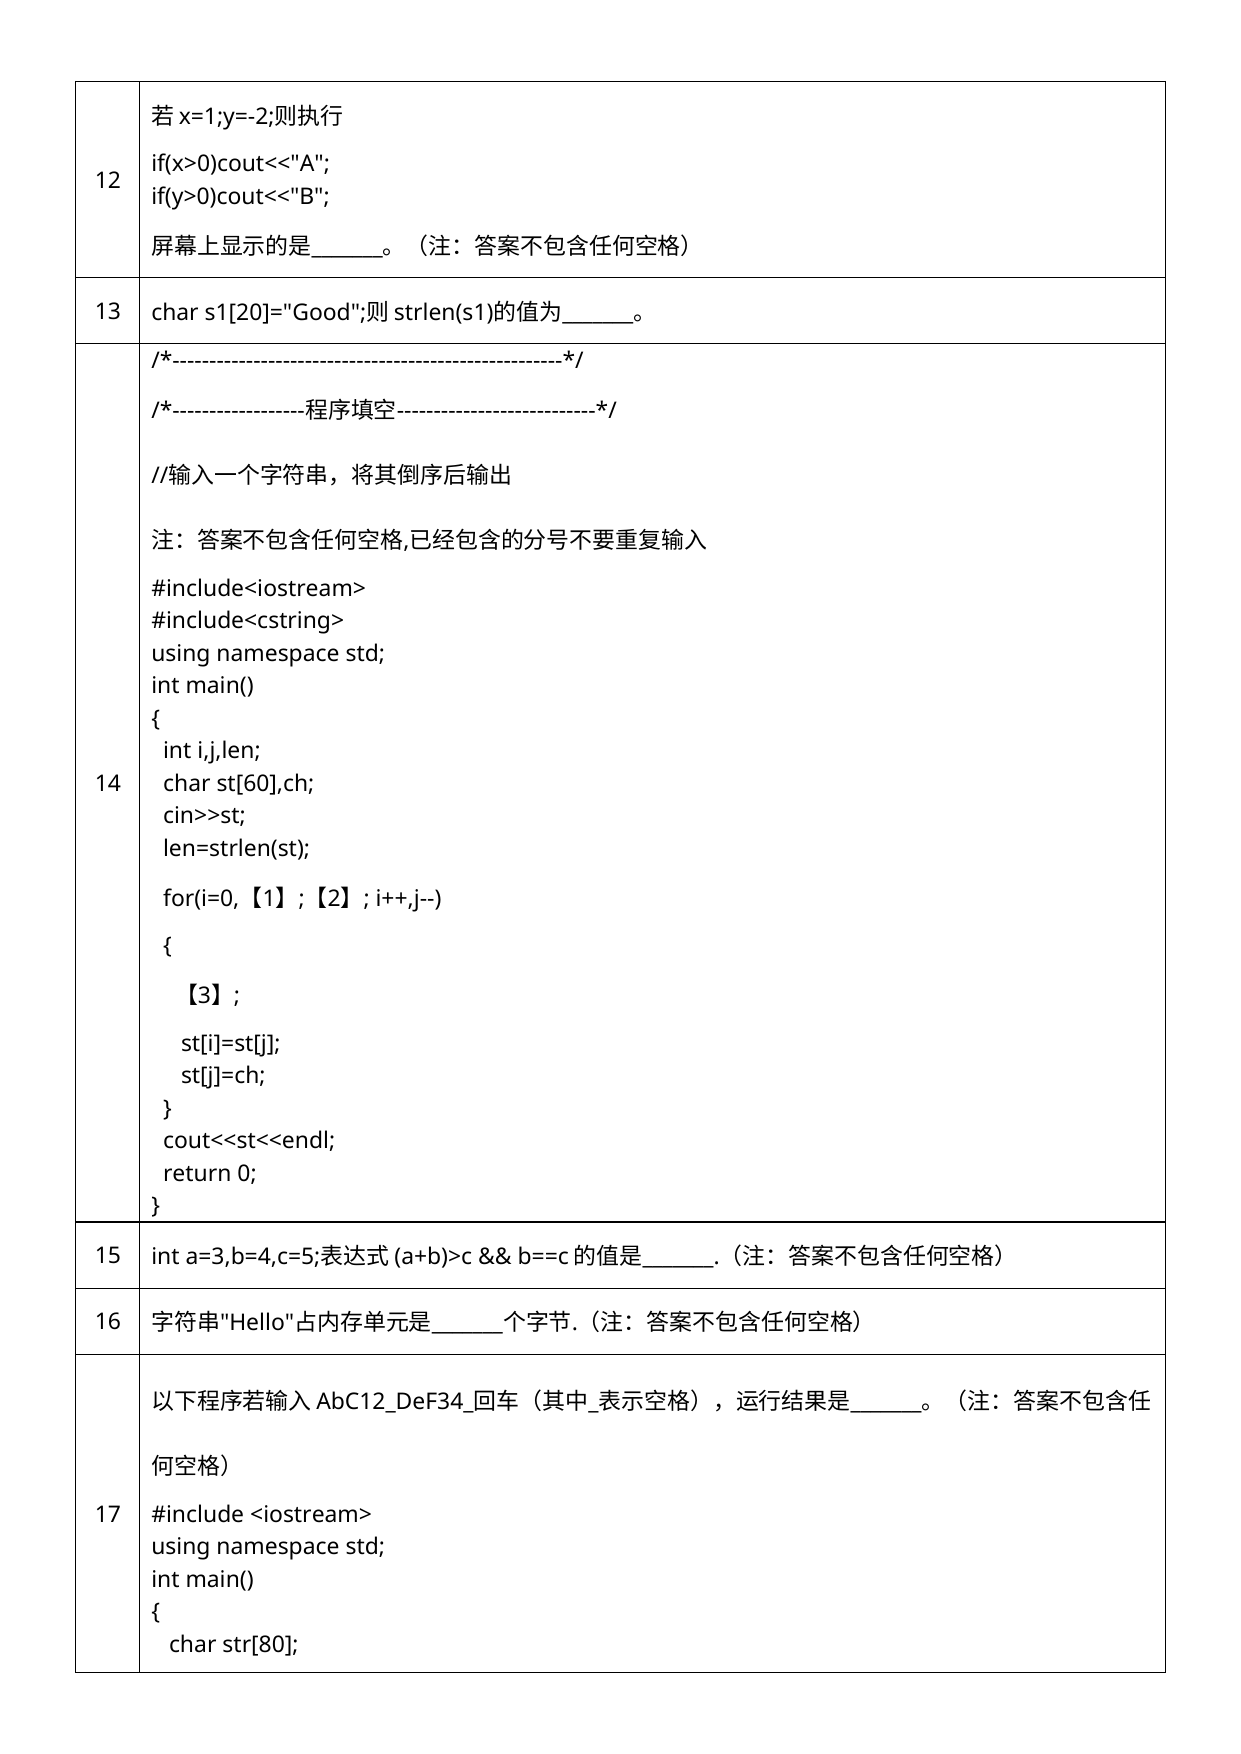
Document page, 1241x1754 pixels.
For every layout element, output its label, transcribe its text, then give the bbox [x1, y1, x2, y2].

table_cell 17 [76, 1355, 139, 1672]
table_cell 13 [76, 278, 139, 343]
table_cell 16 [76, 1289, 139, 1353]
table_cell char s1[20]="Good";则strlen(s1)的值为_______。 [140, 278, 1165, 343]
table_cell 字符串"Hello"占内存单元是_______个字节.（注：答案不包含任何空格） [140, 1289, 1165, 1353]
table_cell int a=3,b=4,c=5;表达式 (a+b)>c && b==c的值是_______.（注：答案不包含任何空格） [140, 1223, 1165, 1287]
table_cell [140, 1355, 1165, 1672]
table_cell 12 [76, 82, 139, 277]
table_cell 14 [76, 344, 139, 1221]
table_cell /*-----------------------------------------------------*/ /*------------------程序填空---------------------------*/ //输入一个字符串，将其倒序后输出 注：答案不包含任何空格,已经包含的分号不要重复输入 #include<iostream> #include<cstring> using namespace std; int main() { int i,j,len; char st[60],ch; cin>>st; len=strlen(st); for(i=0,【1】;【2】; i++,j--) { 【3】; st[i]=st[j]; st[j]=ch; } cout<<st<<endl; return 0; } [140, 344, 1165, 1221]
table_cell 若x=1;y=-2;则执行 if(x>0)cout<<"A"; if(y>0)cout<<"B"; 屏幕上显示的是_______。（注：答案不包含任何空格） [140, 82, 1165, 277]
table_cell 15 [76, 1223, 139, 1287]
